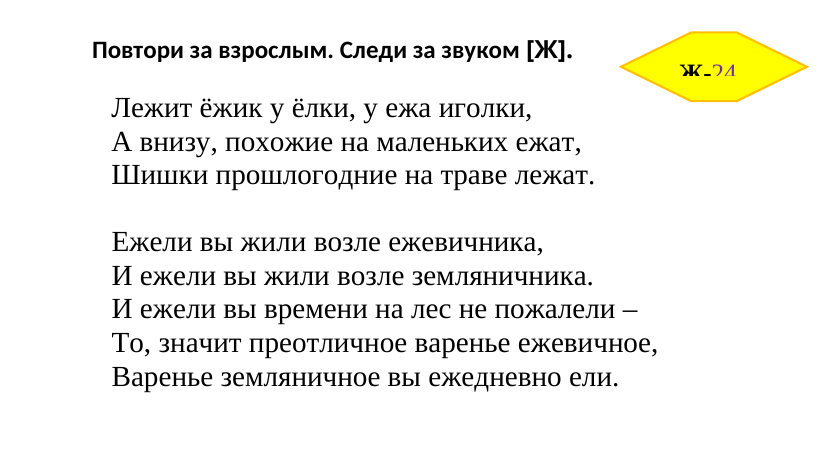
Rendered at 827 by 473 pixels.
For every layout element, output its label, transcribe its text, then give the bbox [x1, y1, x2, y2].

text Ежели вы жили возле ежевичника, [37, 224, 787, 258]
text То, значит преотличное варенье ежевичное, [37, 325, 787, 359]
text А внизу, похожие на маленьких ежат, [111, 124, 787, 157]
text И ежели вы жили возле земляничника. [37, 258, 787, 292]
text Шишки прошлогодние на траве лежат. [37, 157, 787, 191]
text И ежели вы времени на лес не пожалели – [37, 292, 787, 325]
text Лежит ёжик у ёлки, у ежа иголки, [111, 90, 787, 124]
text Варенье земляничное вы ежедневно ели. [37, 359, 787, 392]
